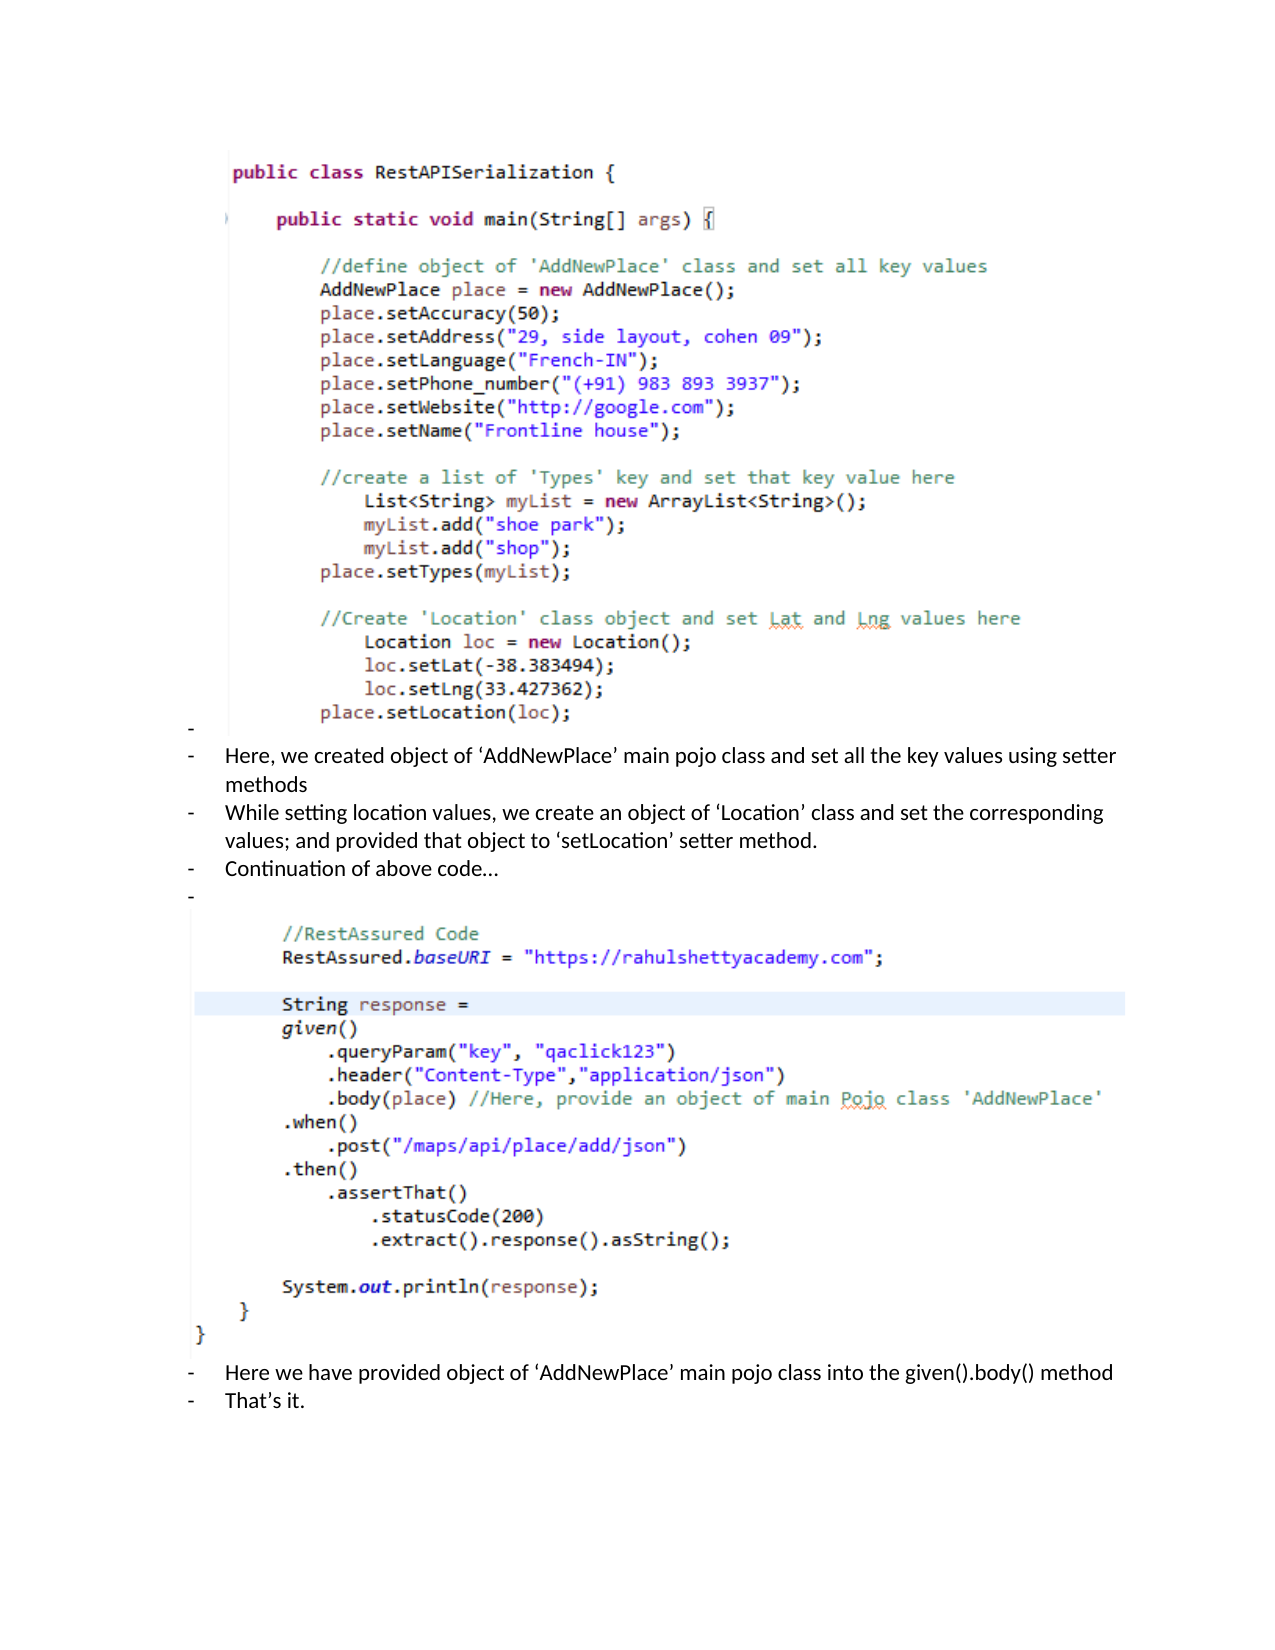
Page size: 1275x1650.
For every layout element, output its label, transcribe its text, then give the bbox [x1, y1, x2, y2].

list Here, we created object of ‘AddNewPlace’ main pojo class and set all the key values using setter methods [187, 742, 1125, 798]
list That’s it. [187, 1386, 1125, 1414]
list Here we have provided object of ‘AddNewPlace’ main pojo class into the given().body() method [187, 1359, 1125, 1386]
picture [187, 909, 1125, 1359]
picture [225, 150, 1054, 736]
list While setting location values, we create an object of ‘Location’ class and set the corresponding values; and provided that object to ‘setLocation’ setter method. [187, 798, 1125, 854]
list Continuation of above code… [187, 854, 1125, 882]
